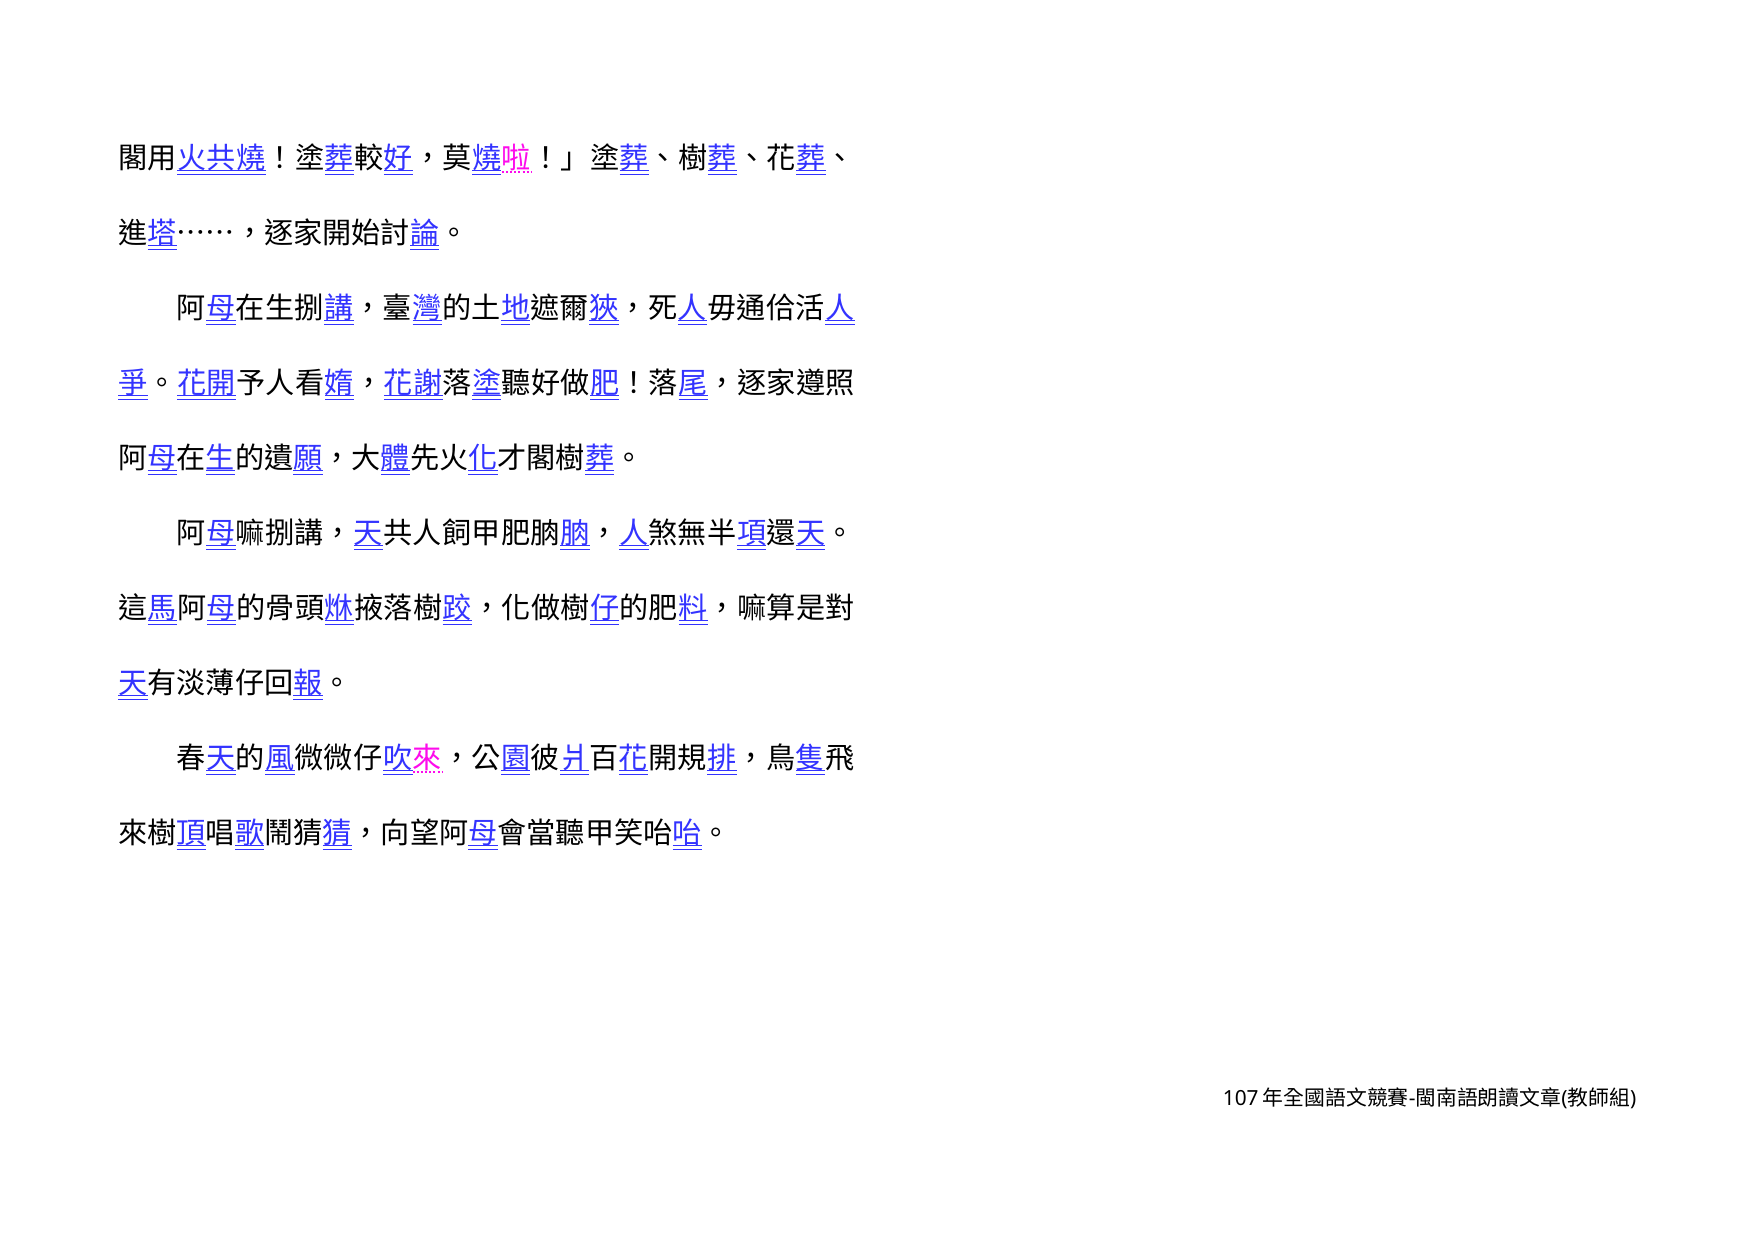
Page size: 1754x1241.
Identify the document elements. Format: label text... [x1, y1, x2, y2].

text 逐家討論落葬的方式，阿舅講：「人死都咧可憐囉，閣用火共燒！塗葬較好，莫燒啦！」塗葬、樹葬、花葬、進塔……，逐家開始討論。 [118, 118, 855, 268]
text 春天的風微微仔吹來，公園彼爿百花開規排，鳥隻飛來樹頂唱歌鬧猜猜，向望阿母會當聽甲笑咍咍。 [118, 718, 855, 868]
text 阿母嘛捌講，天共人飼甲肥朒朒，人煞無半項還天。這馬阿母的骨頭烌掖落樹跤，化做樹仔的肥料，嘛算是對天有淡薄仔回報。 [118, 493, 855, 718]
text 阿母在生捌講，臺灣的土地遮爾狹，死人毋通佮活人爭。花開予人看媠，花謝落塗聽好做肥！落尾，逐家遵照阿母在生的遺願，大體先火化才閣樹葬。 [118, 268, 855, 493]
